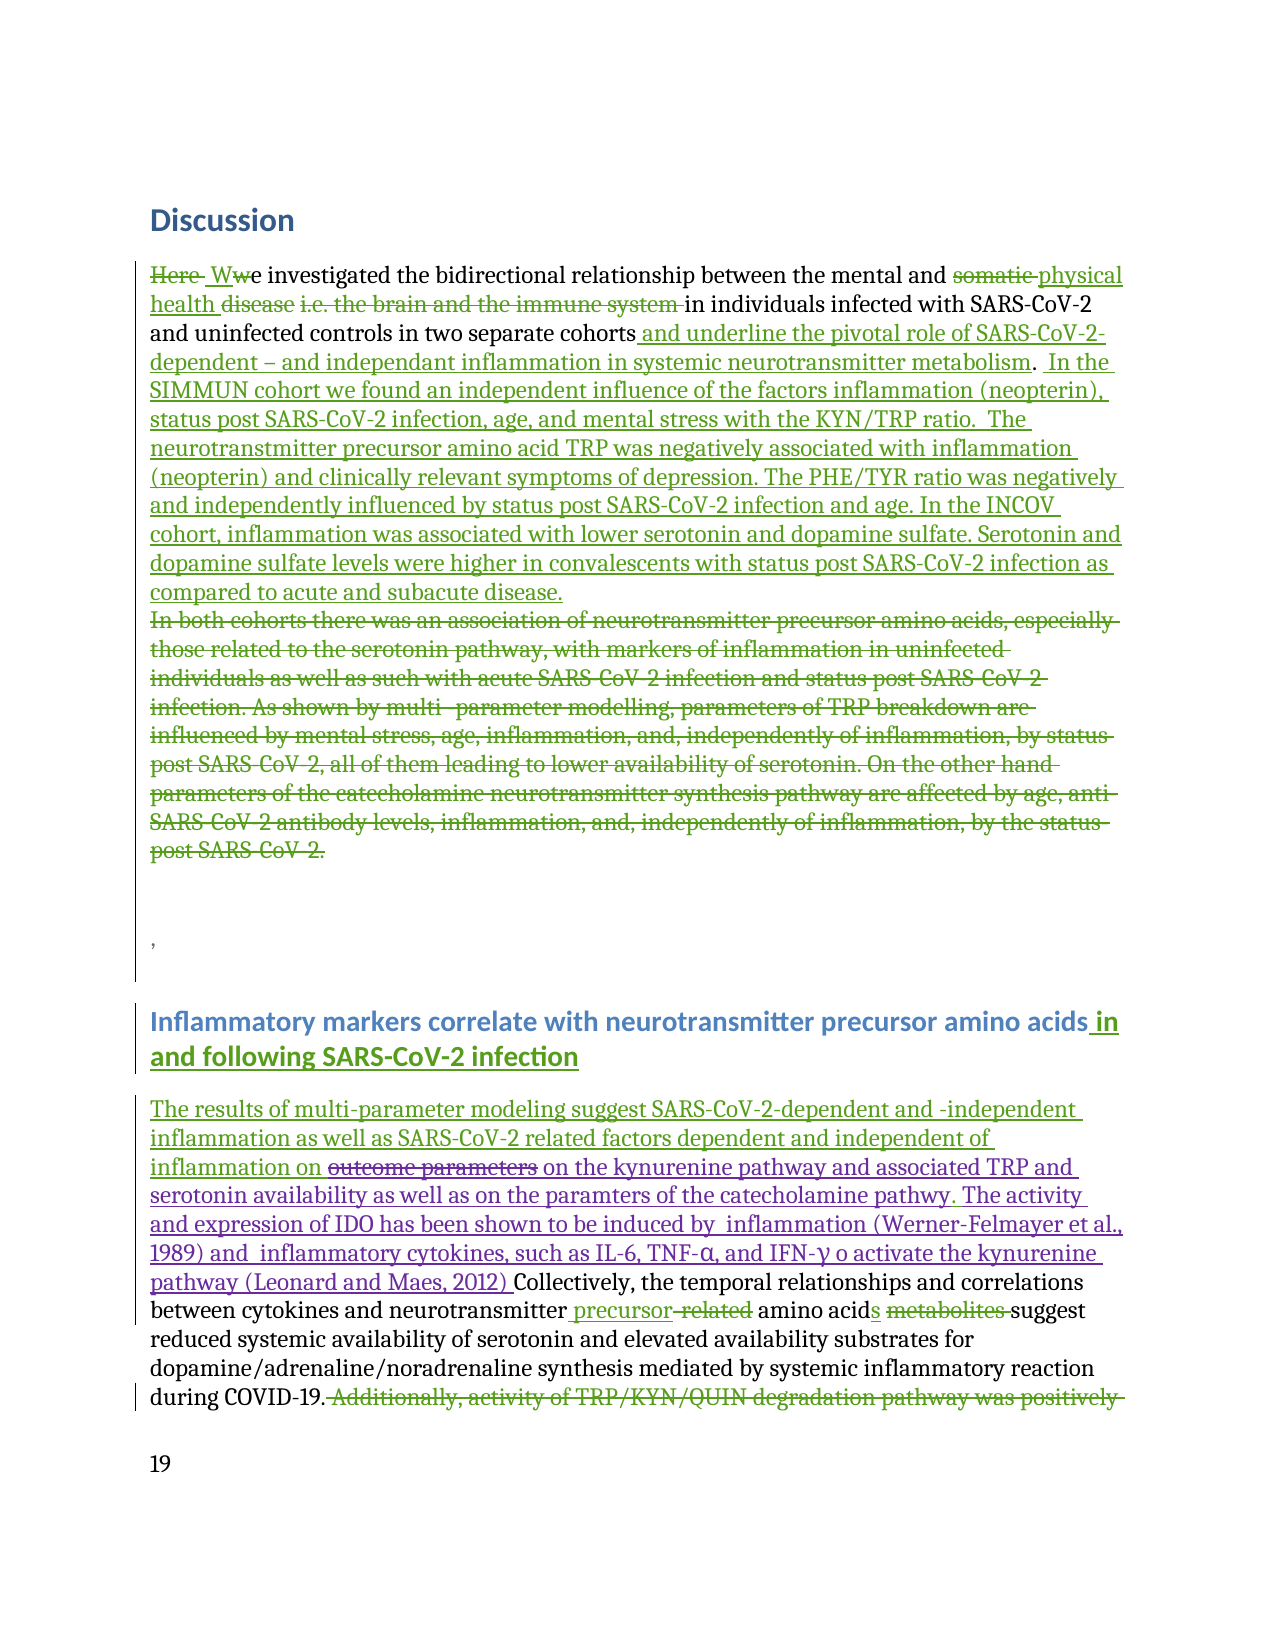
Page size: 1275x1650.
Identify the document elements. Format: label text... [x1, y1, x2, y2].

subtitle Discussion [150, 199, 1125, 240]
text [150, 1095, 1125, 1411]
subtitle Inflammatory markers correlate with neurotransmitter precursor amino acids [150, 1003, 1125, 1074]
text e investigated the bidirectional relationship between the mental and in individuals infected with SARS-CoV-2 and uninfected controls in two separate cohorts. [150, 261, 1125, 606]
